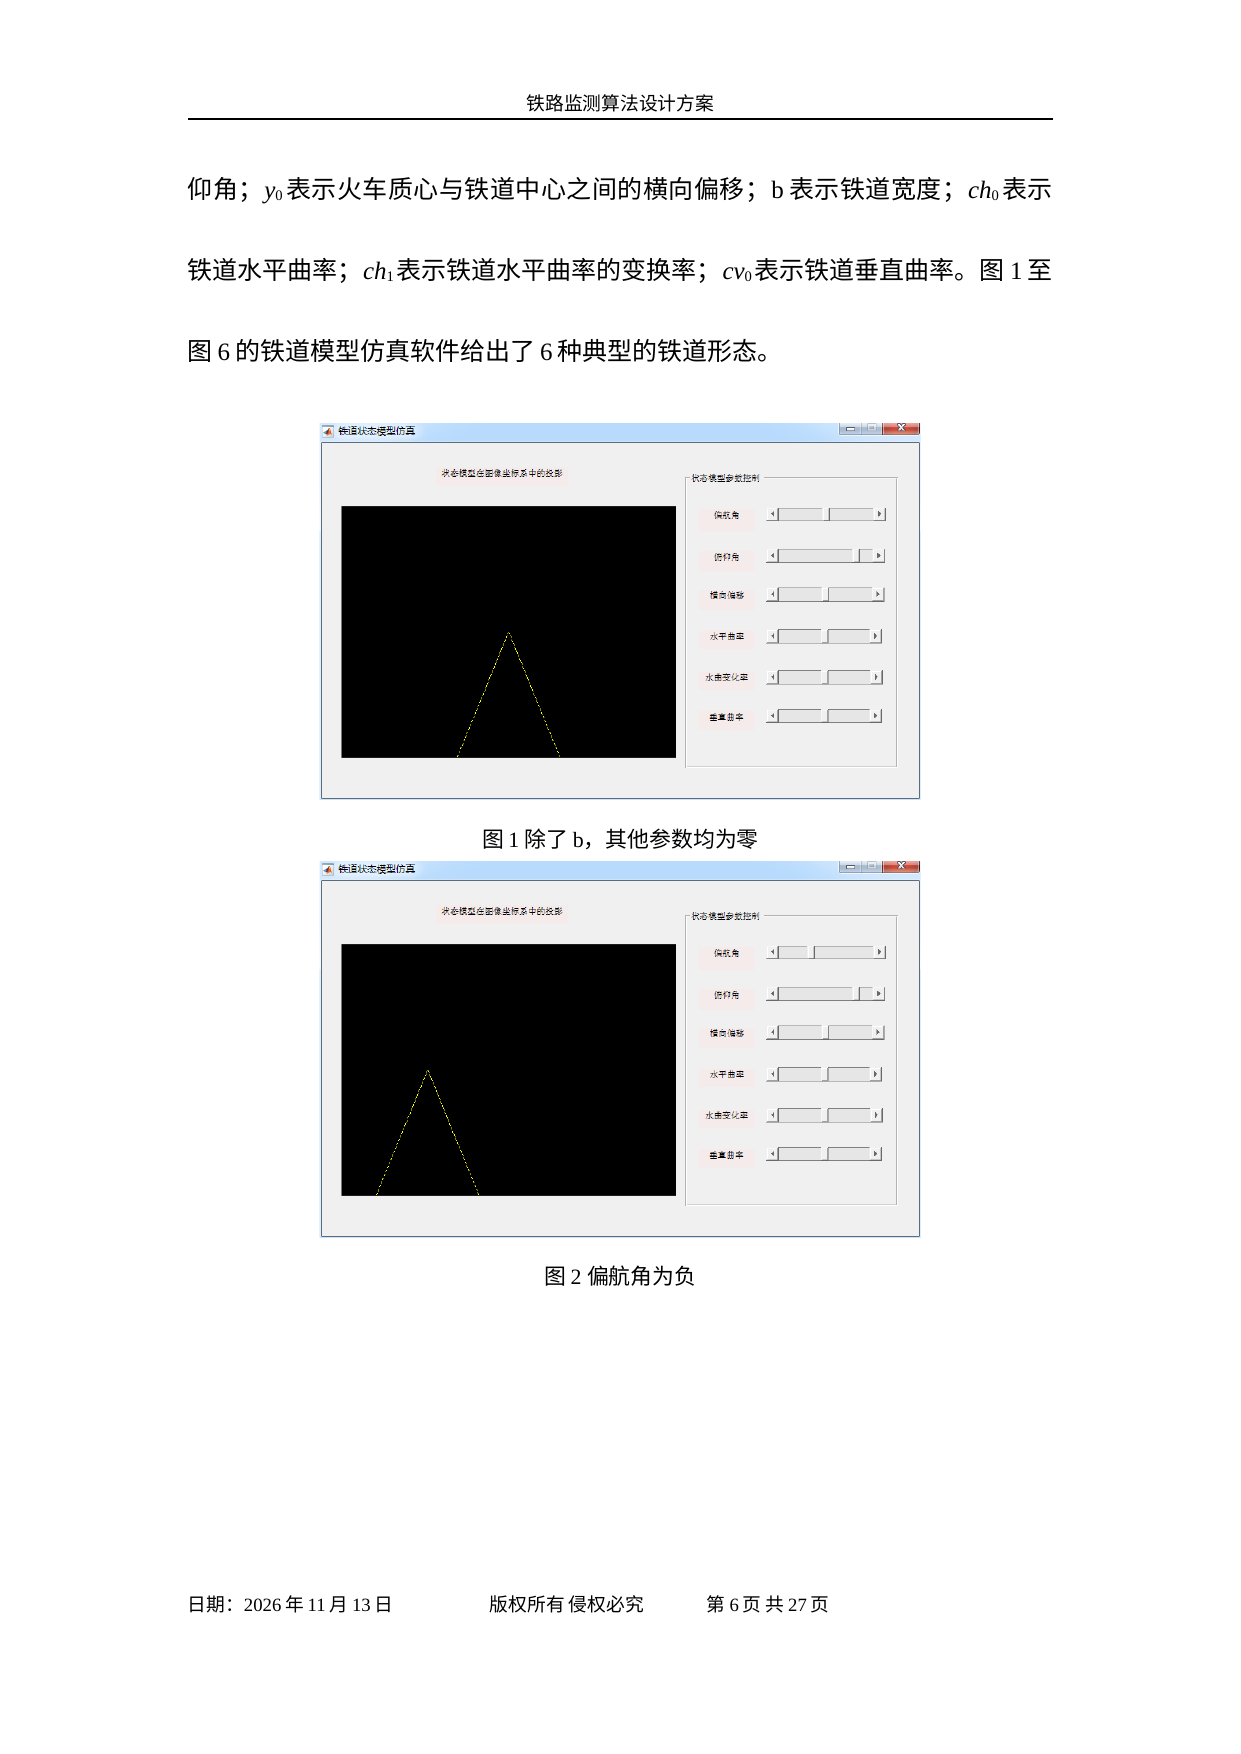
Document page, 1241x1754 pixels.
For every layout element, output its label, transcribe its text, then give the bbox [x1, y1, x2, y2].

picture [319, 861, 921, 1238]
text 图1 除了b，其他参数均为零 [187, 821, 1053, 854]
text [187, 155, 1053, 382]
picture [319, 423, 921, 800]
text 图2 偏航角为负 [187, 1259, 1053, 1291]
